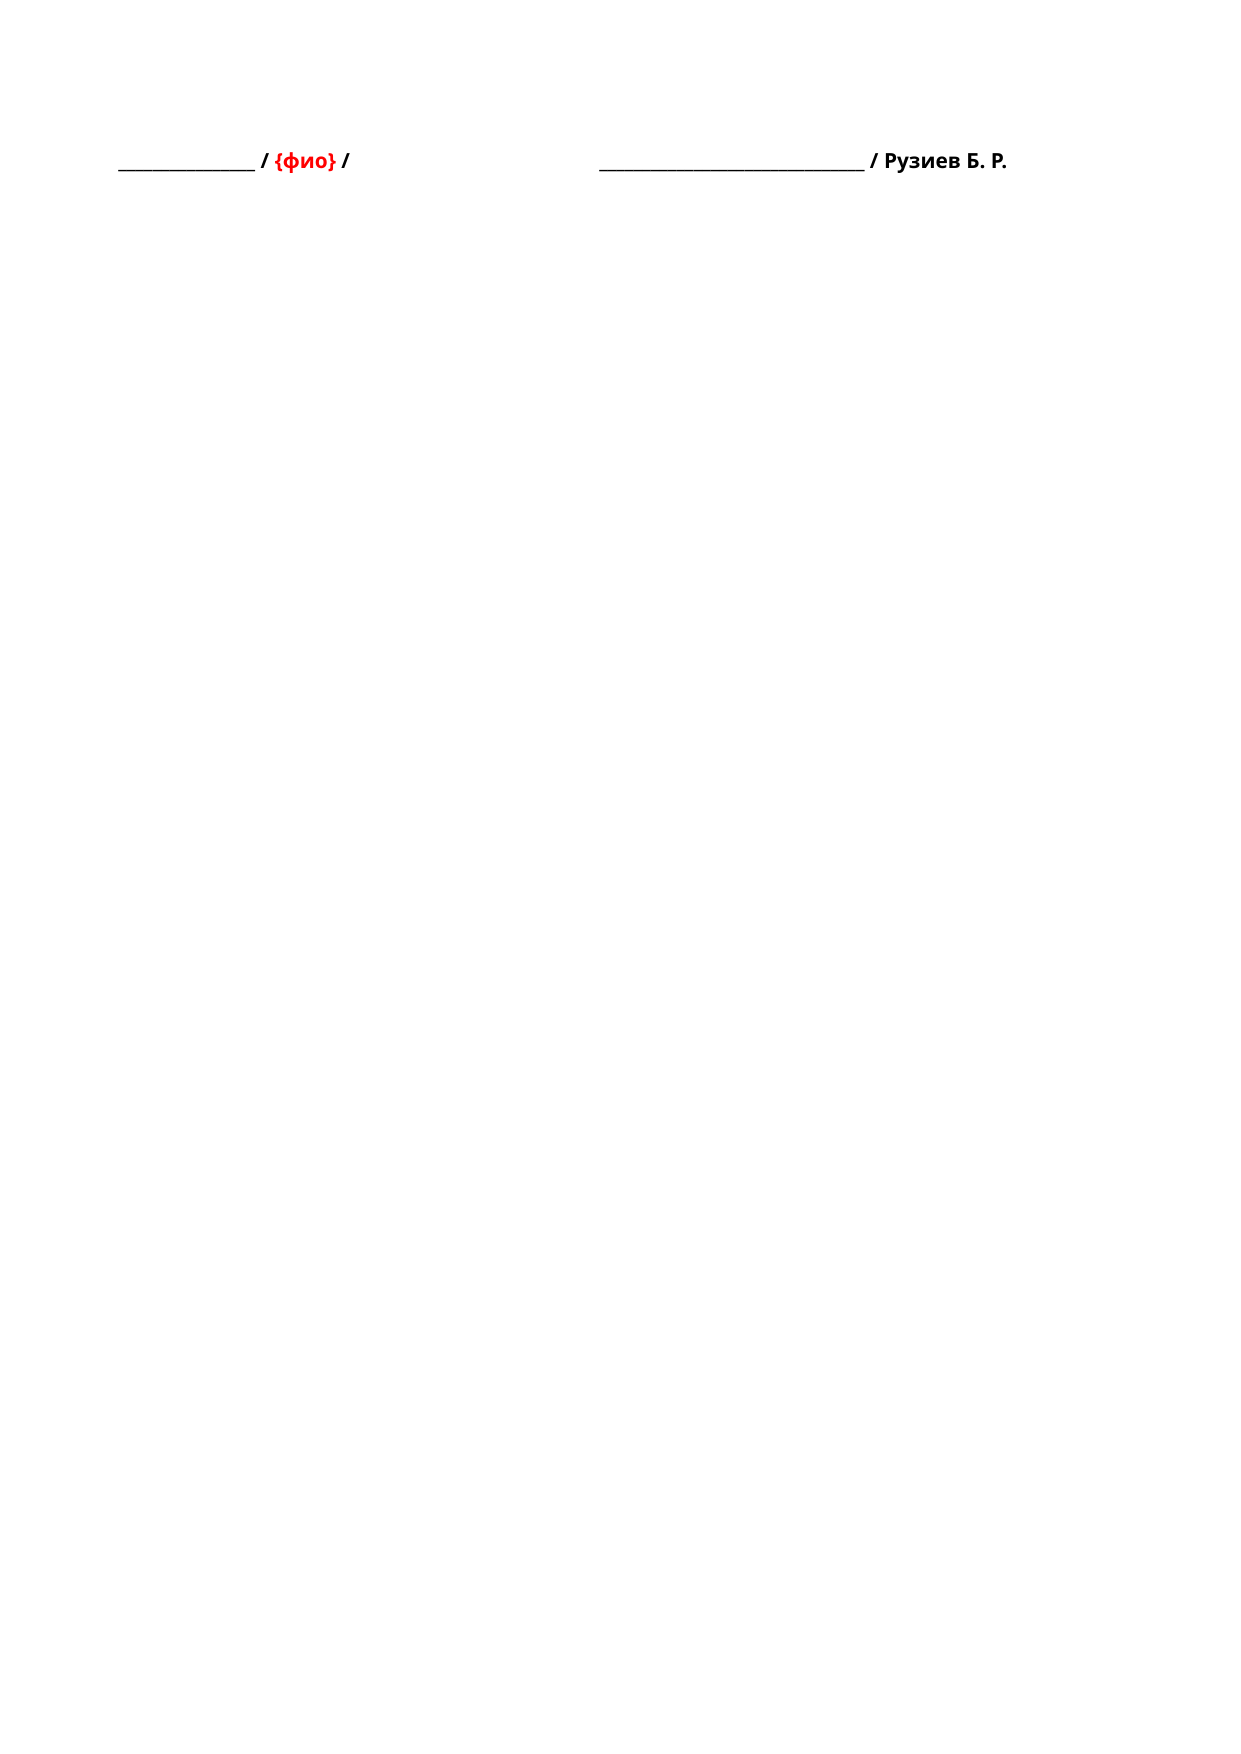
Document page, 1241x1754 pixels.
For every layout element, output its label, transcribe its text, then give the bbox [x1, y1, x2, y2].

text ________________ / {фио} / _______________________________ / Рузиев Б. Р. [118, 118, 1118, 175]
